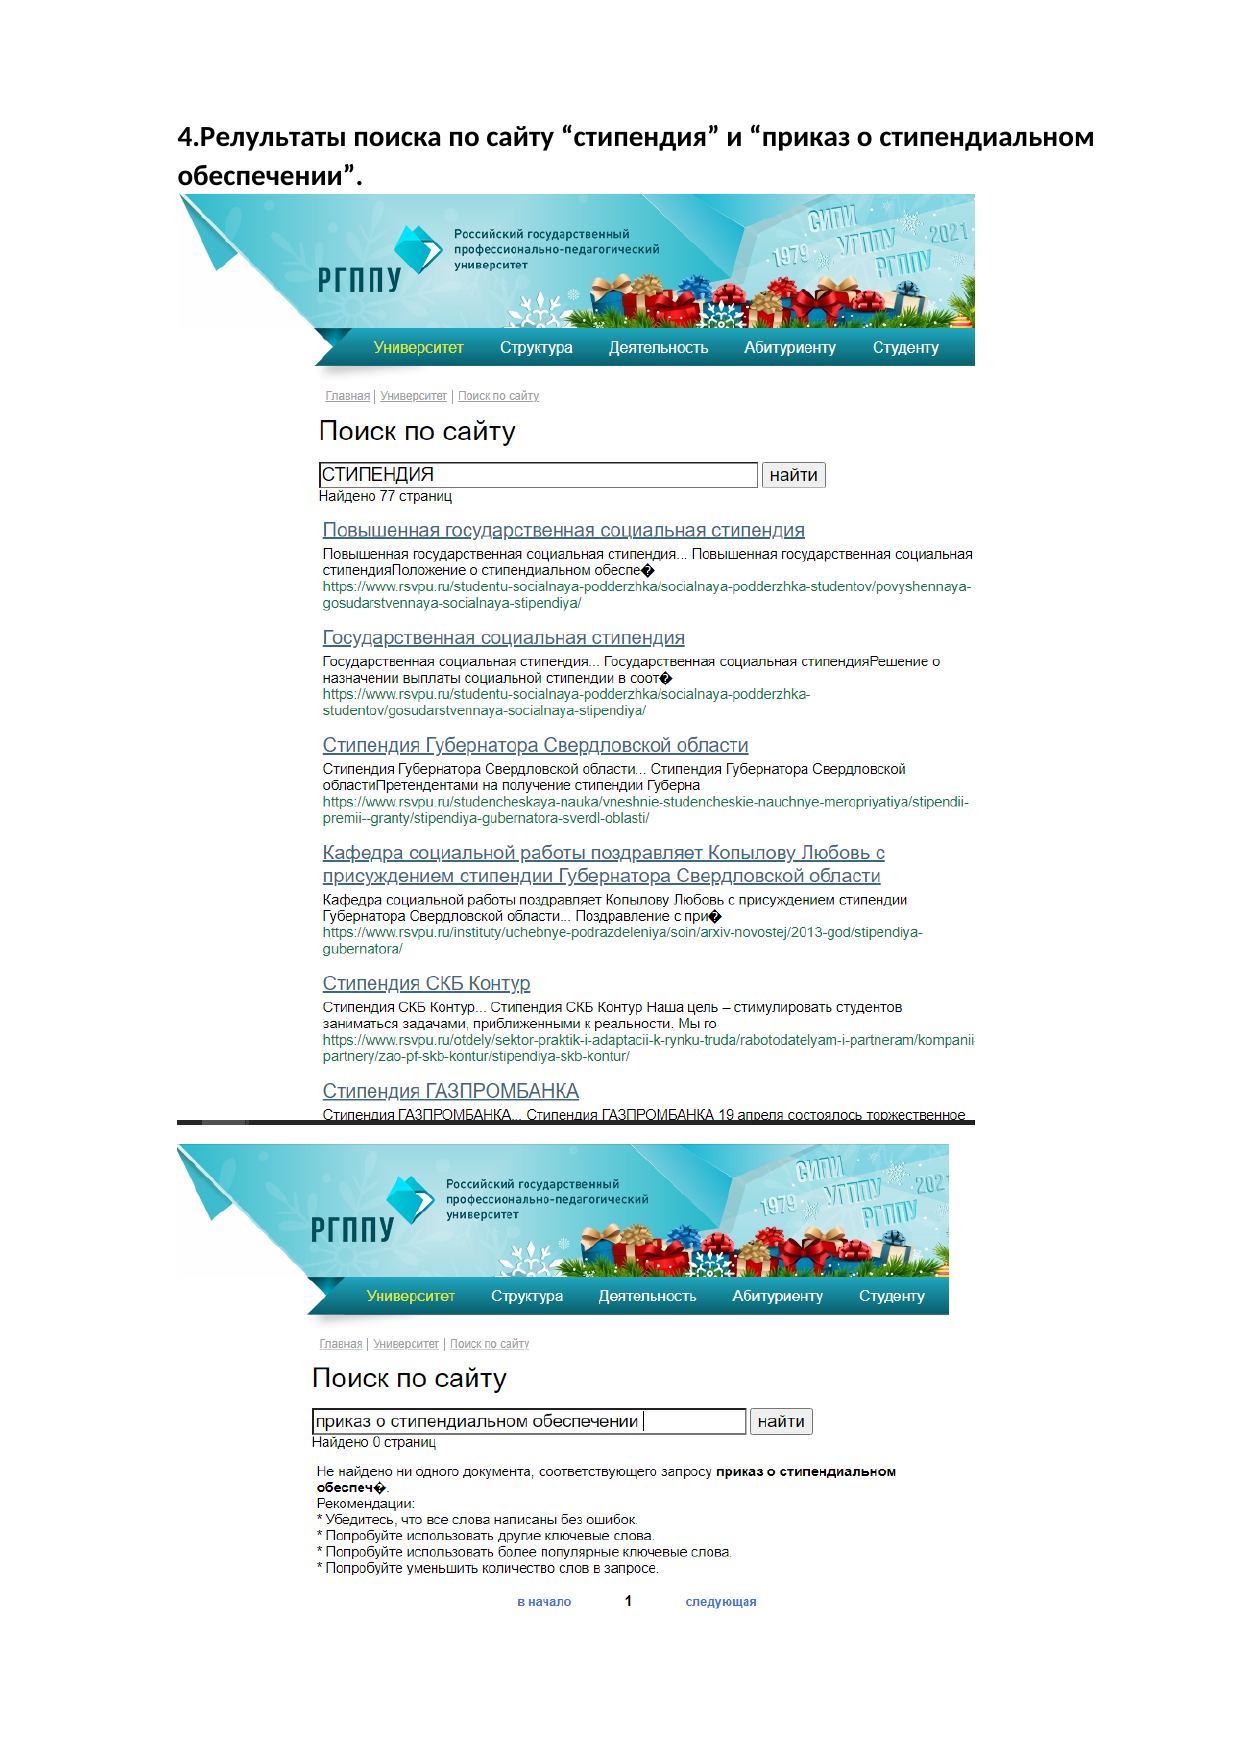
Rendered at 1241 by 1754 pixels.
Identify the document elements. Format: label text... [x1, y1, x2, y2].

picture [177, 194, 975, 1125]
picture [177, 1143, 949, 1626]
